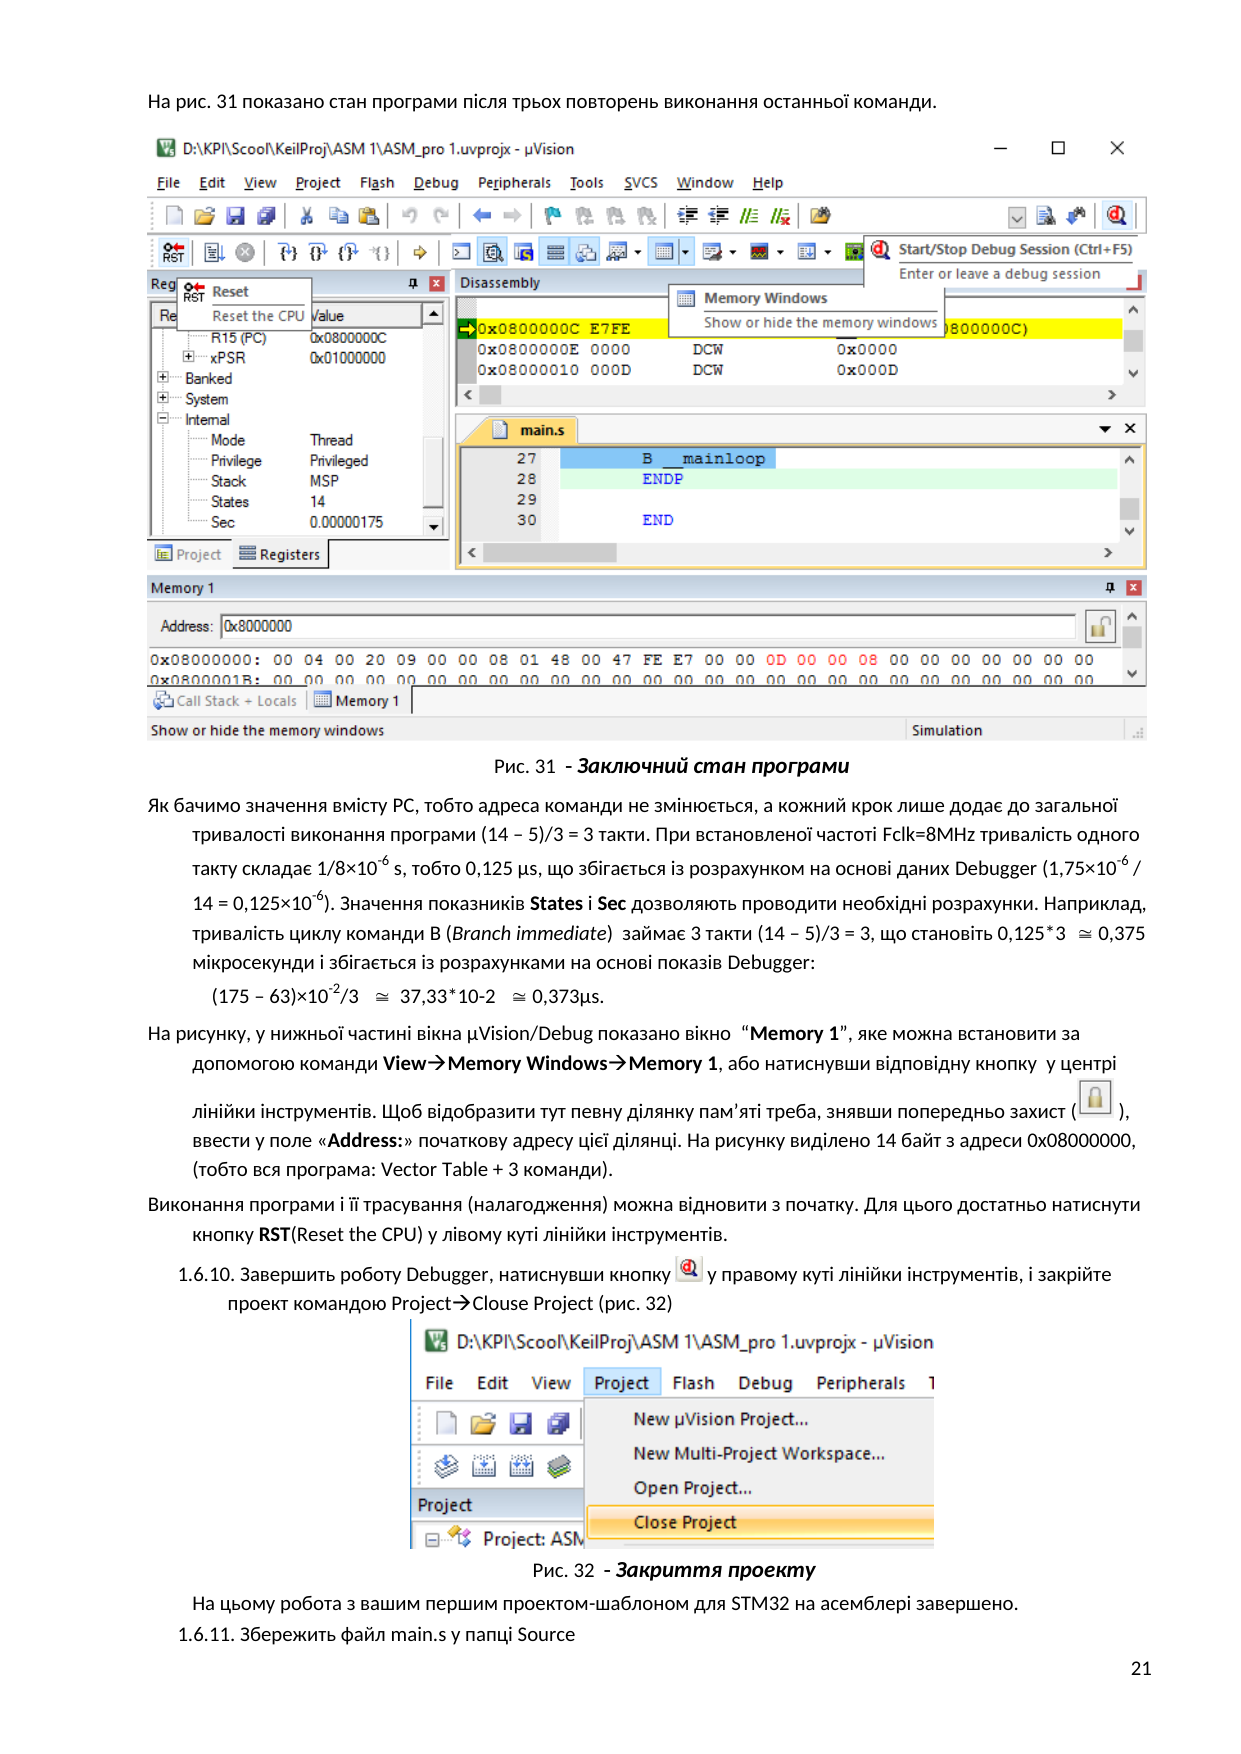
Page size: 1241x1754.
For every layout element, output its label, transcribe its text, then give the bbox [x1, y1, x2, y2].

picture [1077, 1078, 1114, 1118]
text Рис. 32 Закриття проекту [192, 1555, 1152, 1583]
picture [147, 130, 1147, 742]
text На рисунку, у нижньої частині вікна µVision/Debug показано вікно “Memory 1”, яке можна встановити за допомогою команди ViewMemory WindowsMemory 1, або натиснувши відповідну кнопку у центрі лінійки інструментів. Щоб відобразити тут певну ділянку пам’яті треба, знявши попередньо захист ( ), ввести у поле «Address:» початкову адресу цієї ділянці. На рисунку виділено 14 байт з адреси 0х08000000, (тобто вся програма: Vector Table + 3 команди). [148, 1021, 1152, 1182]
text Рис. 31 Заключний стан програми [192, 751, 1152, 779]
text Виконання програми і її трасування (налагодження) можна відновити з початку. Для цього достатньо натиснути кнопку RST(Reset the CPU) у лівому куті лінійки інструментів. [148, 1192, 1152, 1246]
picture [675, 1256, 703, 1282]
list Завершить роботу Debugger, натиснувши кнопку у правому куті лінійки інструментів, і закрійте проект командою ProjectClouse Project (рис. 32) [177, 1256, 1152, 1316]
list Збережить файл main.s у папці Source [177, 1621, 1152, 1647]
picture [410, 1319, 934, 1549]
text На рис. 31 показано стан програми після трьох повторень виконання останньої команди. [148, 89, 1152, 114]
text На цьому робота з вашим першим проектом-шаблоном для STM32 на асемблері завершено. [192, 1590, 1152, 1615]
text Як бачимо значення вмісту PC, тобто адреса команди не змінюється, а кожний крок лише додає до загальної тривалості виконання програми (14 – 5)/3 = 3 такти. При встановленої частоті Fclk=8MHz тривалість одного такту складає 1/8×10-6 s, тобто 0,125 µs, що збігається із розрахунком на основі даних Debugger (1,75×10-6 / 14 = 0,125×10-6). Значення показників States і Sec дозволяють проводити необхідні розрахунки. Наприклад, тривалість циклу команди B (Branch immediate) займає 3 такти (14 – 5)/3 = 3, що становіть 0,125*3 0,375 мікросекунди і збігається із розрахунками на основі показів Debugger: (175 – 63)×10-2/3 37,33*10-2 0,373µs. [148, 792, 1152, 1010]
